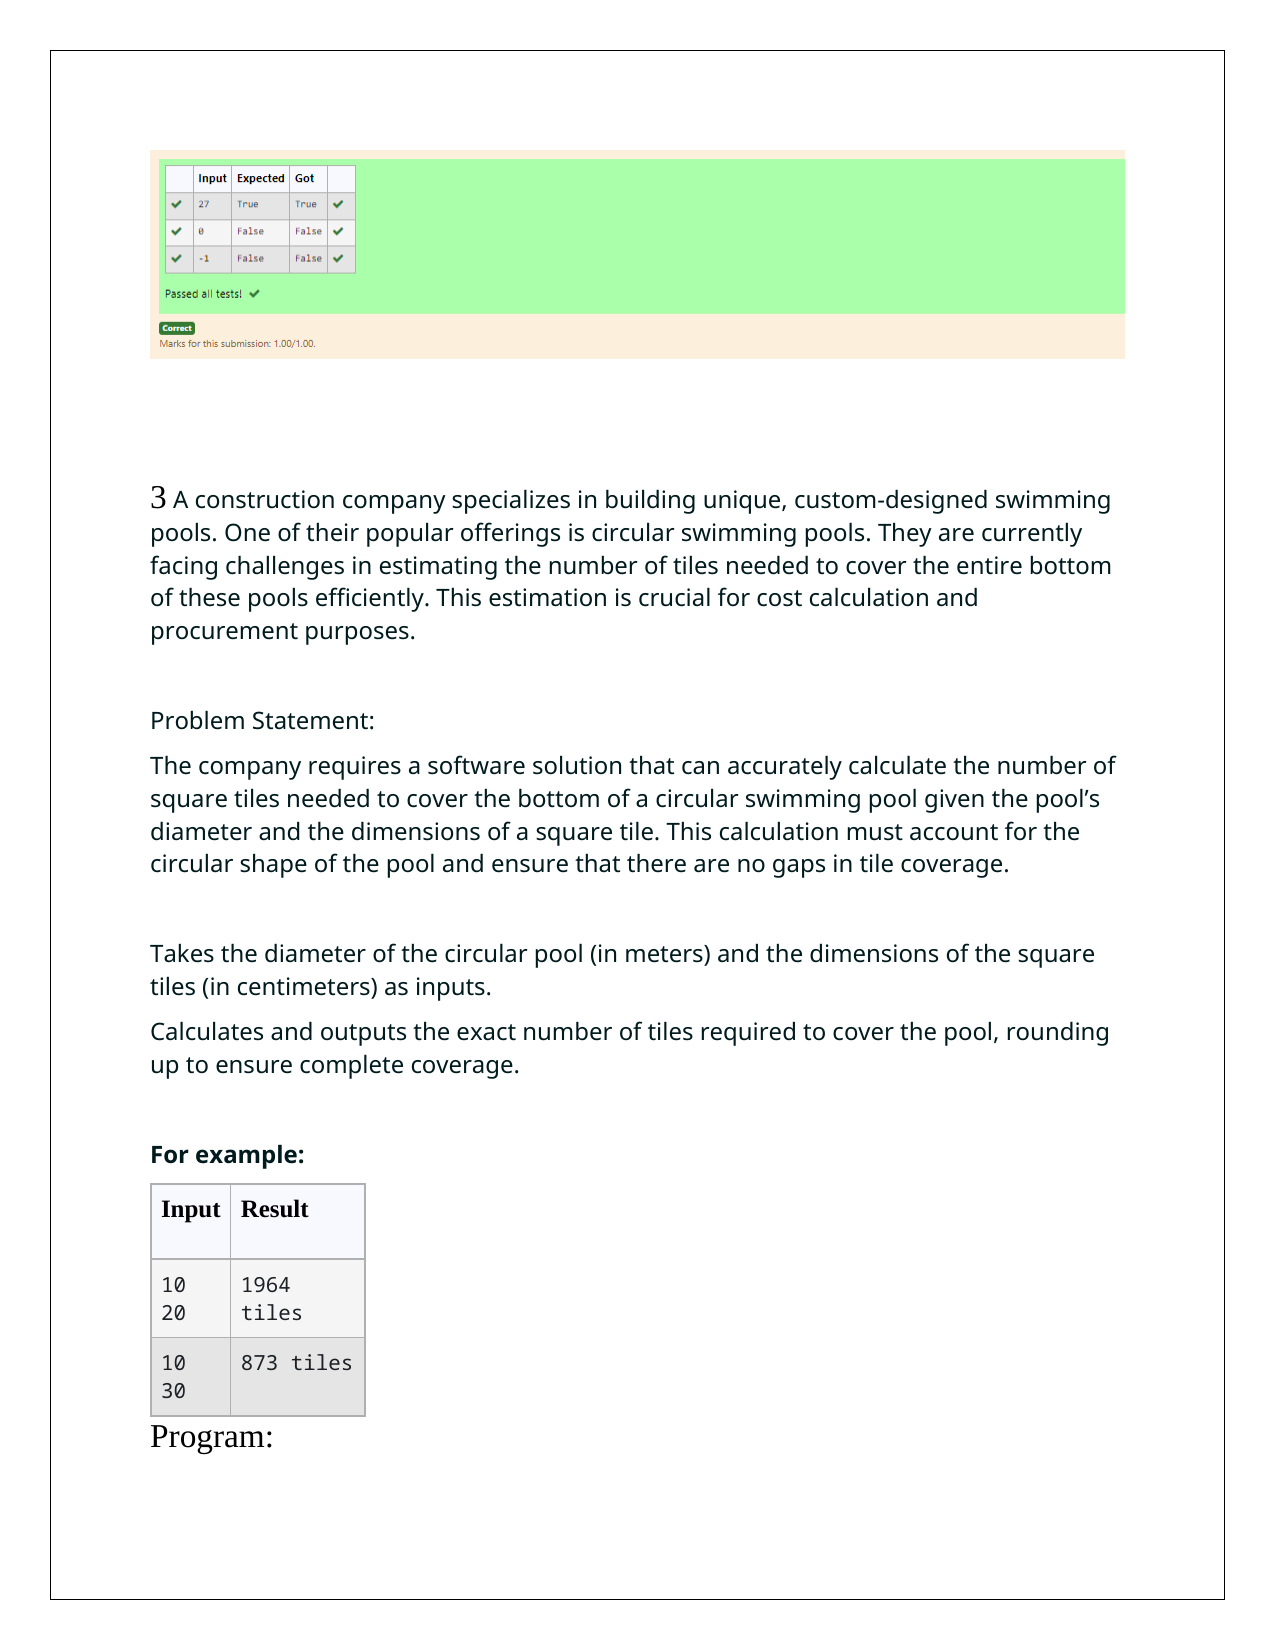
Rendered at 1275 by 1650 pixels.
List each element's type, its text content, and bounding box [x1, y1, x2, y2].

table_cell 1964 tiles [231, 1260, 364, 1337]
table_cell 873 tiles [231, 1338, 364, 1415]
table_header Input [152, 1185, 230, 1258]
text The company requires a software solution that can accurately calculate the number of square tiles needed to cover the bottom of a circular swimming pool given the pool’s diameter and the dimensions of a square tile. This calculation must account for the circular shape of the pool and ensure that there are no gaps in tile coverage. [150, 749, 1125, 879]
text Takes the diameter of the circular pool (in meters) and the dimensions of the square tiles (in centimeters) as inputs. [150, 937, 1125, 1002]
text 3 A construction company specializes in building unique, custom-designed swimming pools. One of their popular offerings is circular swimming pools. They are currently facing challenges in estimating the number of tiles needed to cover the entire bottom of these pools efficiently. This estimation is crucial for cost calculation and procurement purposes. [150, 478, 1125, 646]
text Problem Statement: [150, 704, 1125, 737]
table_cell 10 20 [152, 1260, 230, 1337]
text Calculates and outputs the exact number of tiles required to cover the pool, rounding up to ensure complete coverage. [150, 1015, 1125, 1080]
text Program: [150, 1417, 1125, 1455]
table_cell 10 30 [152, 1338, 230, 1415]
text For example: [150, 1138, 1125, 1170]
table_header Result [231, 1185, 364, 1258]
